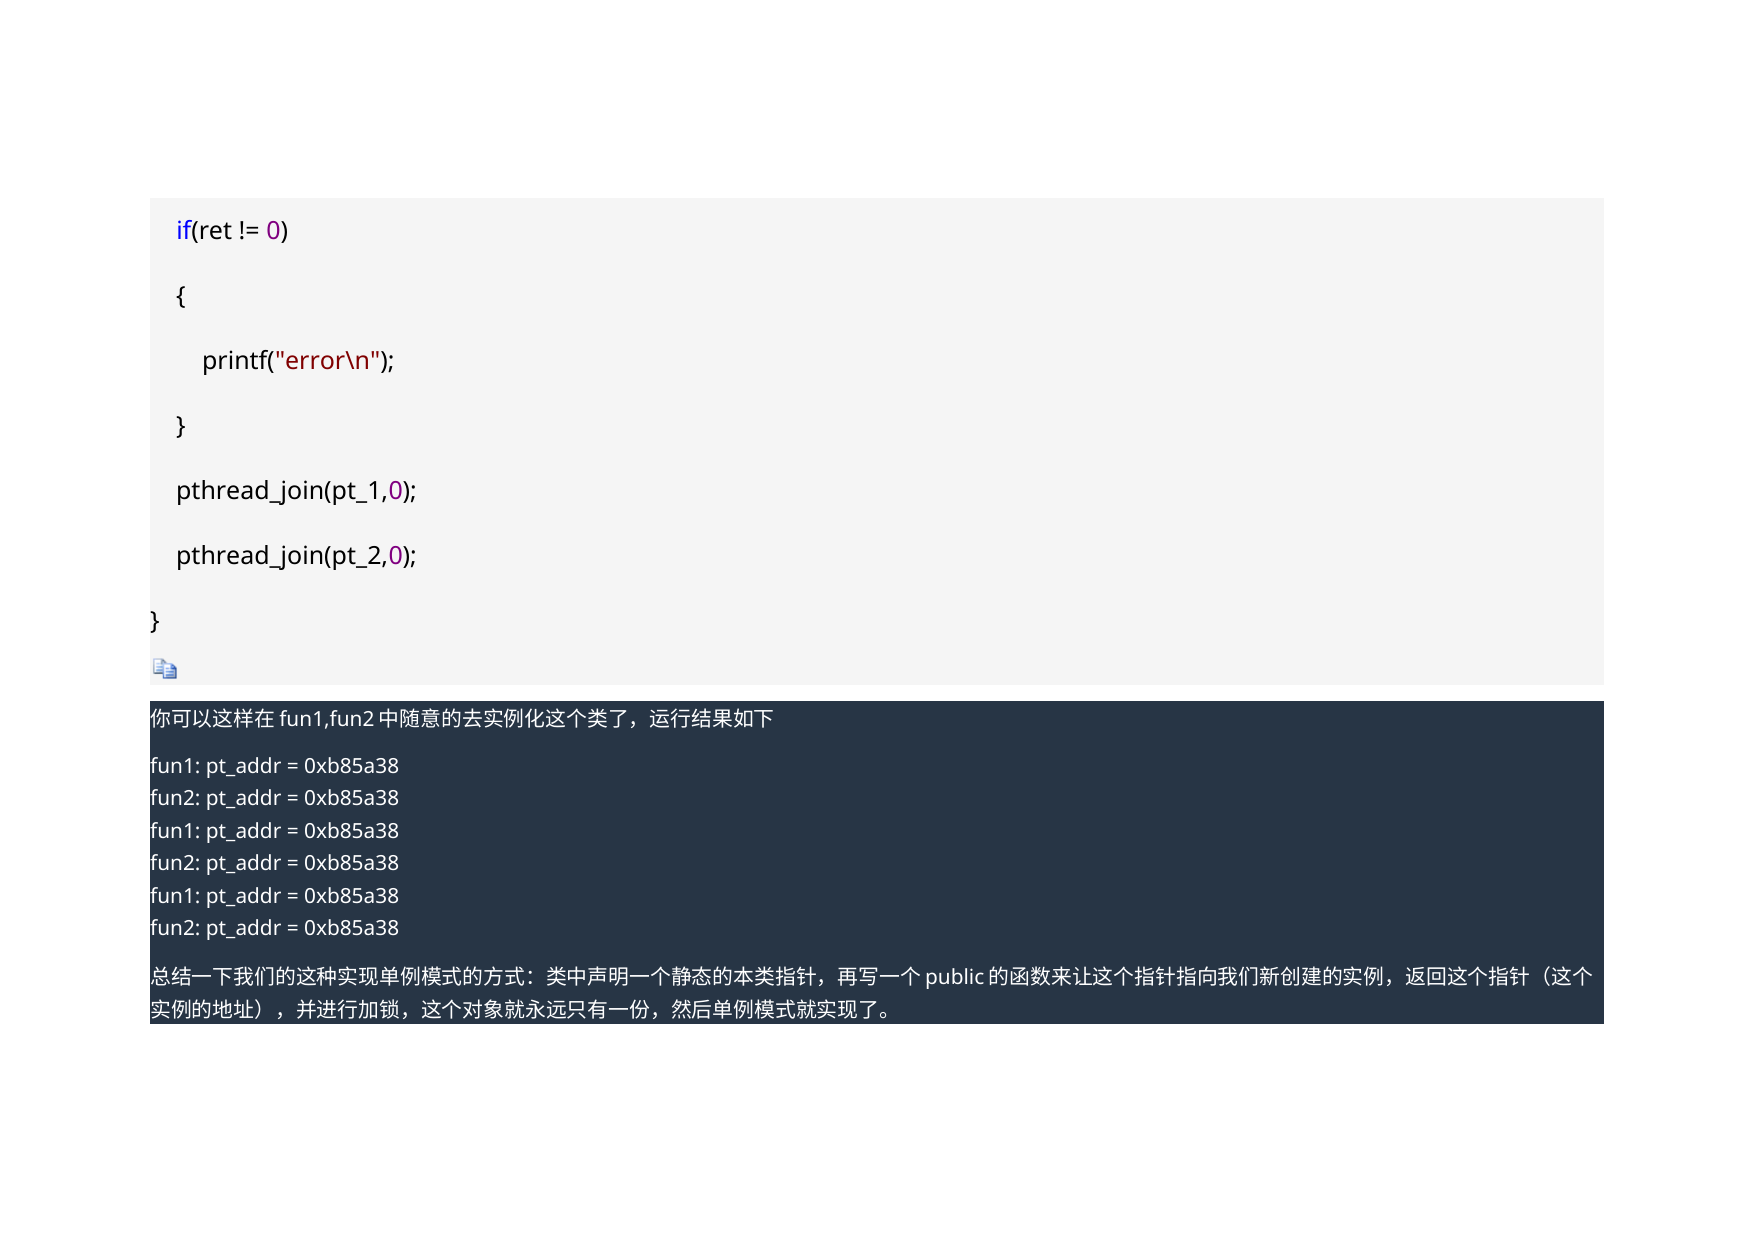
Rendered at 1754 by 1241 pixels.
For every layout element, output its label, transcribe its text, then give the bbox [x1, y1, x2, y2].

picture [150, 652, 182, 684]
text } [150, 393, 1604, 458]
text } [150, 588, 1604, 653]
text 总结一下我们的这种实现单例模式的方式：类中声明一个静态的本类指针，再写一个public的函数来让这个指针指向我们新创建的实例，返回这个指针（这个实例的地址），并进行加锁，这个对象就永远只有一份，然后单例模式就实现了。 [150, 959, 1604, 1024]
text printf("error\n"); [150, 328, 1604, 393]
text { [150, 263, 1604, 328]
text pthread_join(pt_1,0); [150, 458, 1604, 523]
text if(ret != 0) [150, 198, 1604, 263]
text pthread_join(pt_2,0); [150, 523, 1604, 588]
text 你可以这样在fun1,fun2中随意的去实例化这个类了，运行结果如下 [150, 701, 1604, 733]
text fun1: pt_addr = 0xb85a38 fun2: pt_addr = 0xb85a38 fun1: pt_addr = 0xb85a38 fun2: pt_addr = 0xb85a38 fun1: pt_addr = 0xb85a38 fun2: pt_addr = 0xb85a38 [150, 749, 1604, 944]
